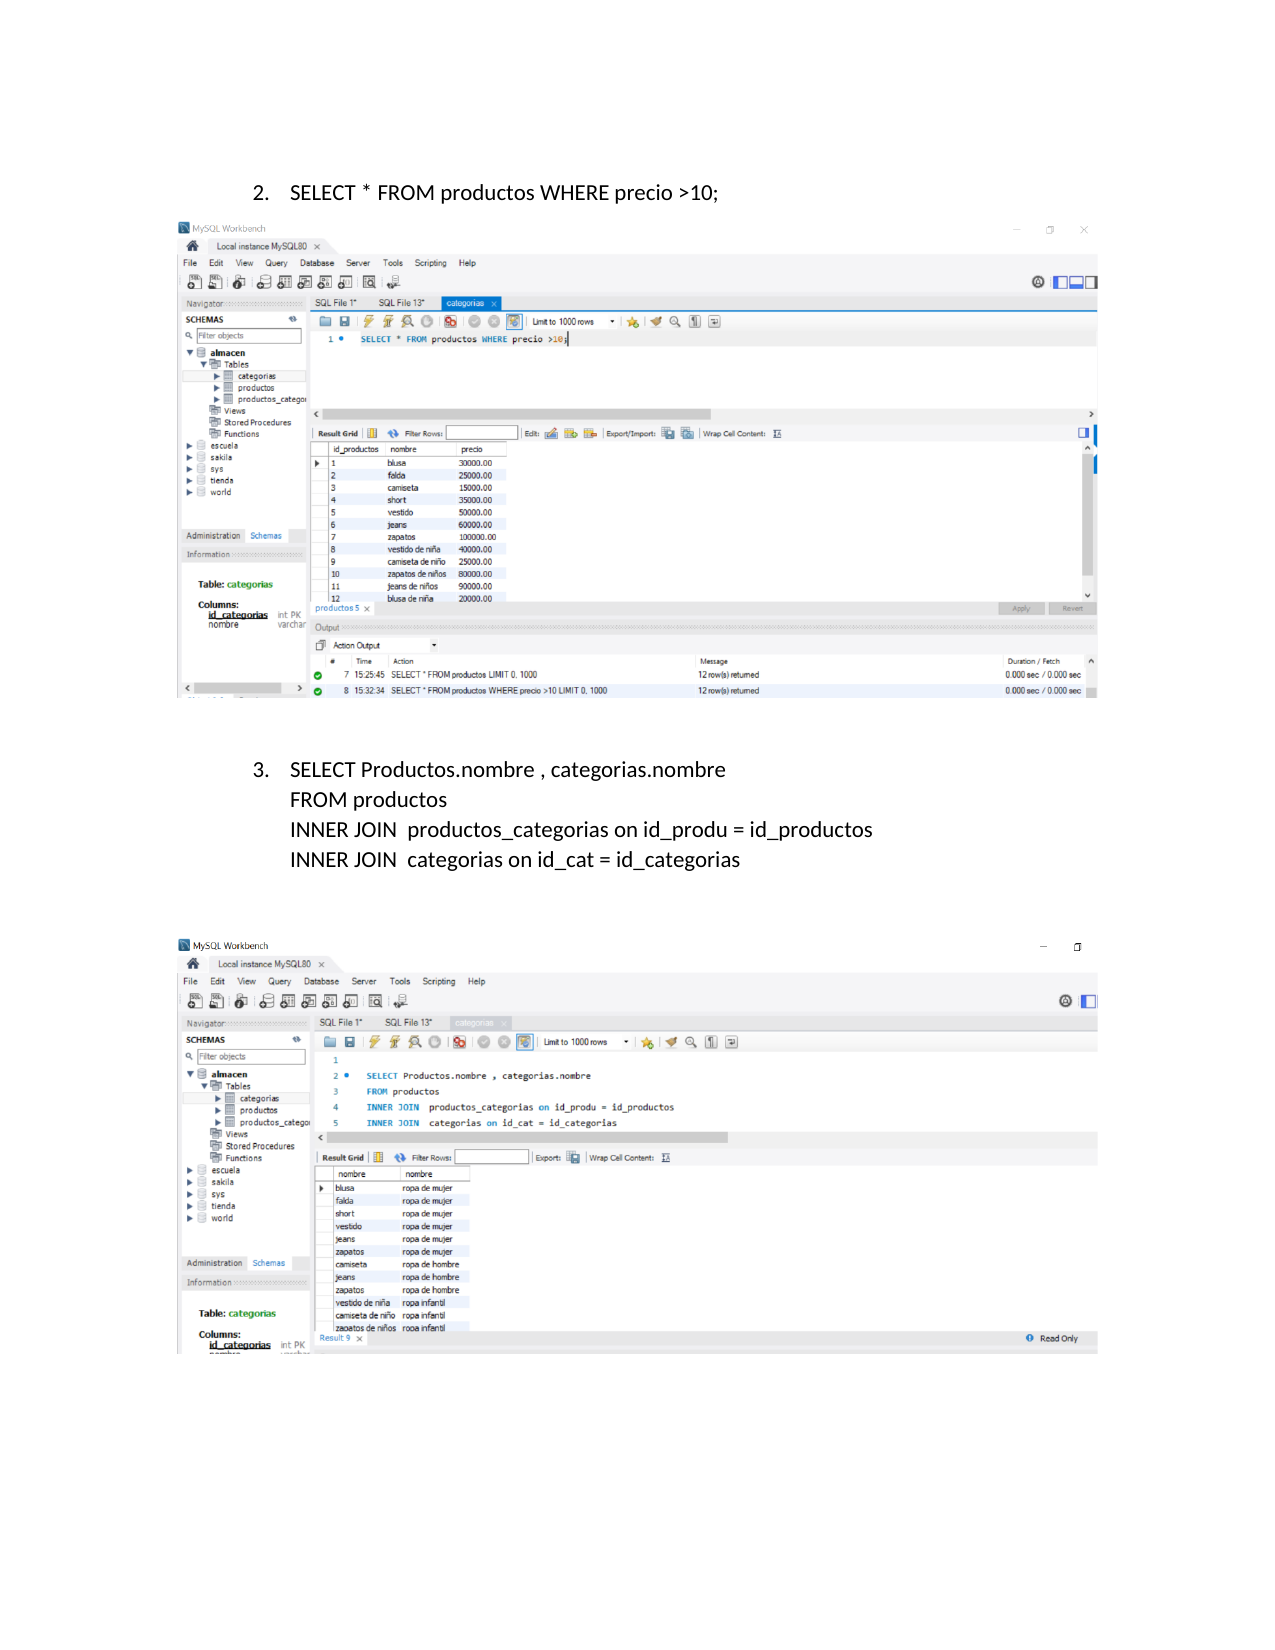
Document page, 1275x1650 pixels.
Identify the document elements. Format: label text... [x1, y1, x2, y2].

list INNER JOIN productos_categorias on id_produ = id_productos [290, 815, 1098, 843]
list INNER JOIN categorias on id_cat = id_categorias [290, 846, 1098, 873]
picture [177, 219, 1098, 698]
list SELECT Productos.nombre , categorias.nombre [252, 755, 1098, 783]
list SELECT * FROM productos WHERE precio >10; [252, 178, 1098, 206]
picture [177, 937, 1098, 1354]
list FROM productos [290, 785, 1098, 813]
